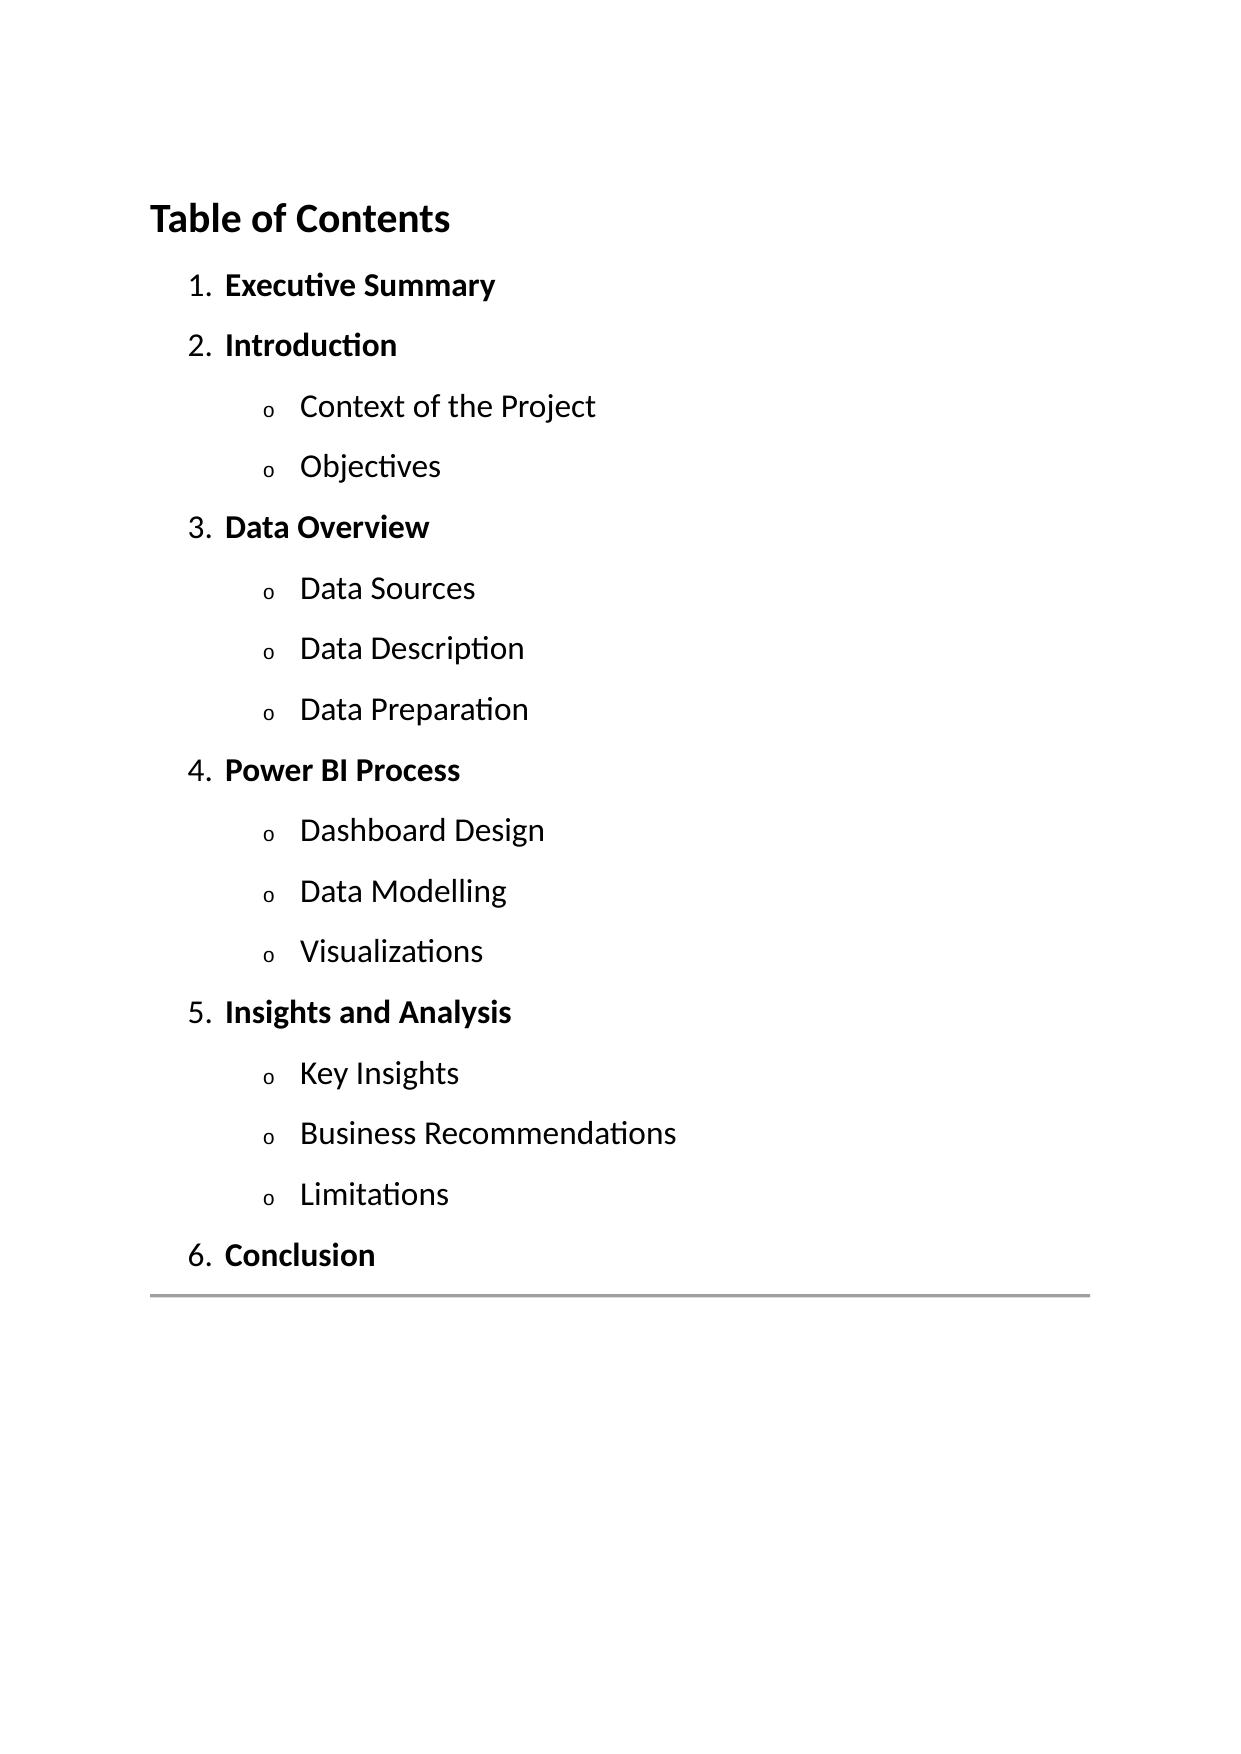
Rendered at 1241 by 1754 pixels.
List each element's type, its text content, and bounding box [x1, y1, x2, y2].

text Table of Contents [150, 192, 1090, 243]
list Objectives [262, 445, 1090, 486]
list Data Sources [262, 567, 1090, 607]
list Data Preparation [262, 688, 1090, 729]
list Context of the Project [262, 385, 1090, 426]
list Dashboard Design [262, 809, 1090, 850]
list Data Overview [187, 506, 1090, 547]
list Conclusion [187, 1233, 1090, 1274]
list Business Recommendations [262, 1112, 1090, 1153]
list Data Description [262, 627, 1090, 668]
list Visualizations [262, 930, 1090, 971]
list Power BI Process [187, 748, 1090, 789]
list Data Modelling [262, 870, 1090, 911]
list Introduction [187, 324, 1090, 365]
list Limitations [262, 1173, 1090, 1214]
list Insights and Analysis [187, 991, 1090, 1032]
list Key Insights [262, 1052, 1090, 1092]
list Executive Summary [187, 263, 1090, 304]
